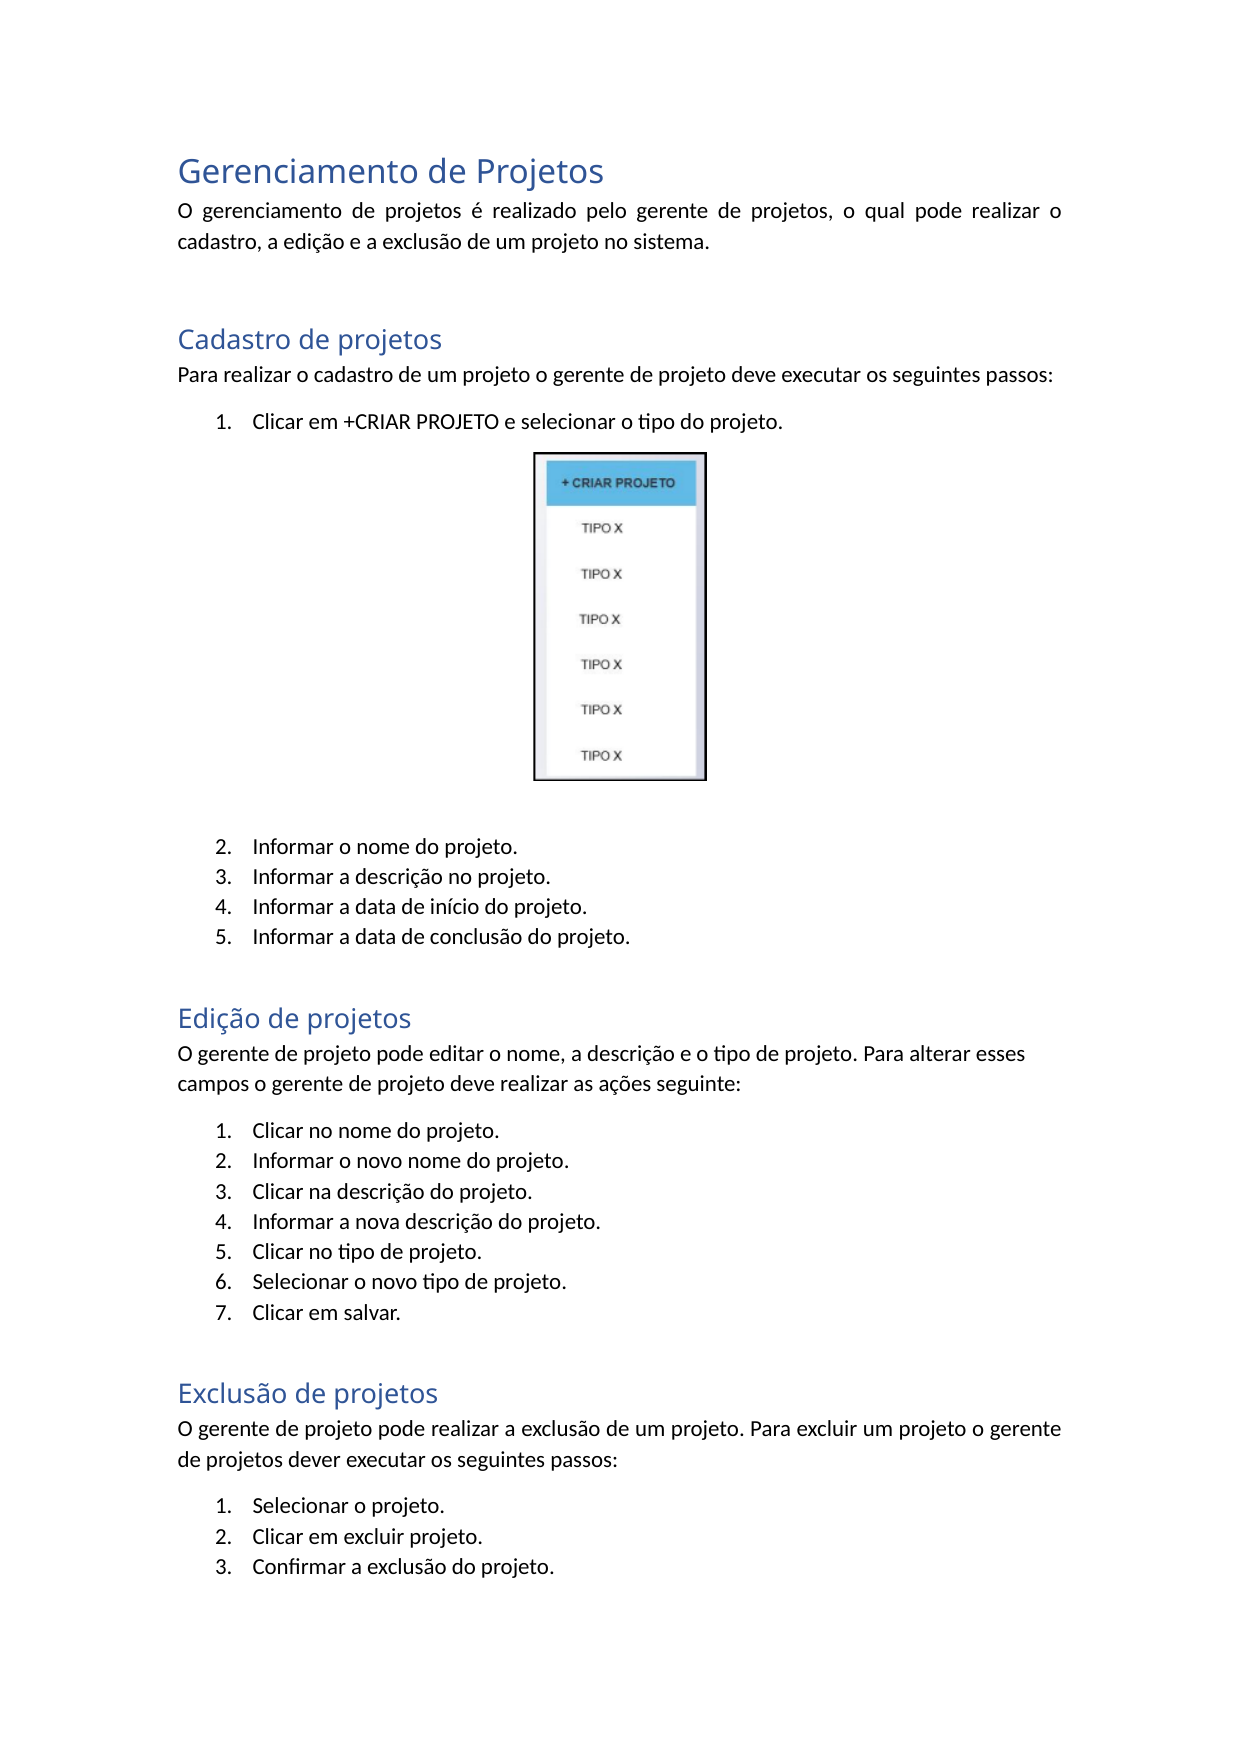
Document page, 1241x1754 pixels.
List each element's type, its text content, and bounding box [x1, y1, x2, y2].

list Clicar no nome do projeto. [215, 1116, 1063, 1144]
list Informar a nova descrição do projeto. [215, 1207, 1063, 1235]
list Informar o nome do projeto. [215, 832, 1063, 860]
list Selecionar o novo tipo de projeto. [215, 1267, 1063, 1295]
list Selecionar o projeto. [215, 1492, 1063, 1519]
list Informar a data de início do projeto. [215, 892, 1063, 920]
text O gerente de projeto pode realizar a exclusão de um projeto. Para excluir um projeto o gerente de projetos dever executar os seguintes passos: [177, 1414, 1063, 1473]
picture [533, 452, 707, 781]
list Clicar na descrição do projeto. [215, 1177, 1063, 1205]
subtitle Cadastro de projetos [177, 321, 1063, 357]
subtitle Gerenciamento de Projetos [177, 148, 1063, 193]
list Informar a descrição no projeto. [215, 862, 1063, 890]
text O gerenciamento de projetos é realizado pelo gerente de projetos, o qual pode realizar o cadastro, a edição e a exclusão de um projeto no sistema. [177, 197, 1063, 255]
subtitle Exclusão de projetos [177, 1375, 1063, 1412]
list Informar o novo nome do projeto. [215, 1147, 1063, 1174]
text Para realizar o cadastro de um projeto o gerente de projeto deve executar os seguintes passos: [177, 360, 1063, 388]
list Confirmar a exclusão do projeto. [215, 1552, 1063, 1580]
text O gerente de projeto pode editar o nome, a descrição e o tipo de projeto. Para alterar esses campos o gerente de projeto deve realizar as ações seguinte: [177, 1039, 1063, 1097]
list Informar a data de conclusão do projeto. [215, 922, 1063, 950]
list Clicar no tipo de projeto. [215, 1237, 1063, 1265]
list Clicar em salvar. [215, 1298, 1063, 1326]
list Clicar em excluir projeto. [215, 1522, 1063, 1550]
list Clicar em +CRIAR PROJETO e selecionar o tipo do projeto. [215, 407, 1063, 435]
subtitle Edição de projetos [177, 999, 1063, 1036]
